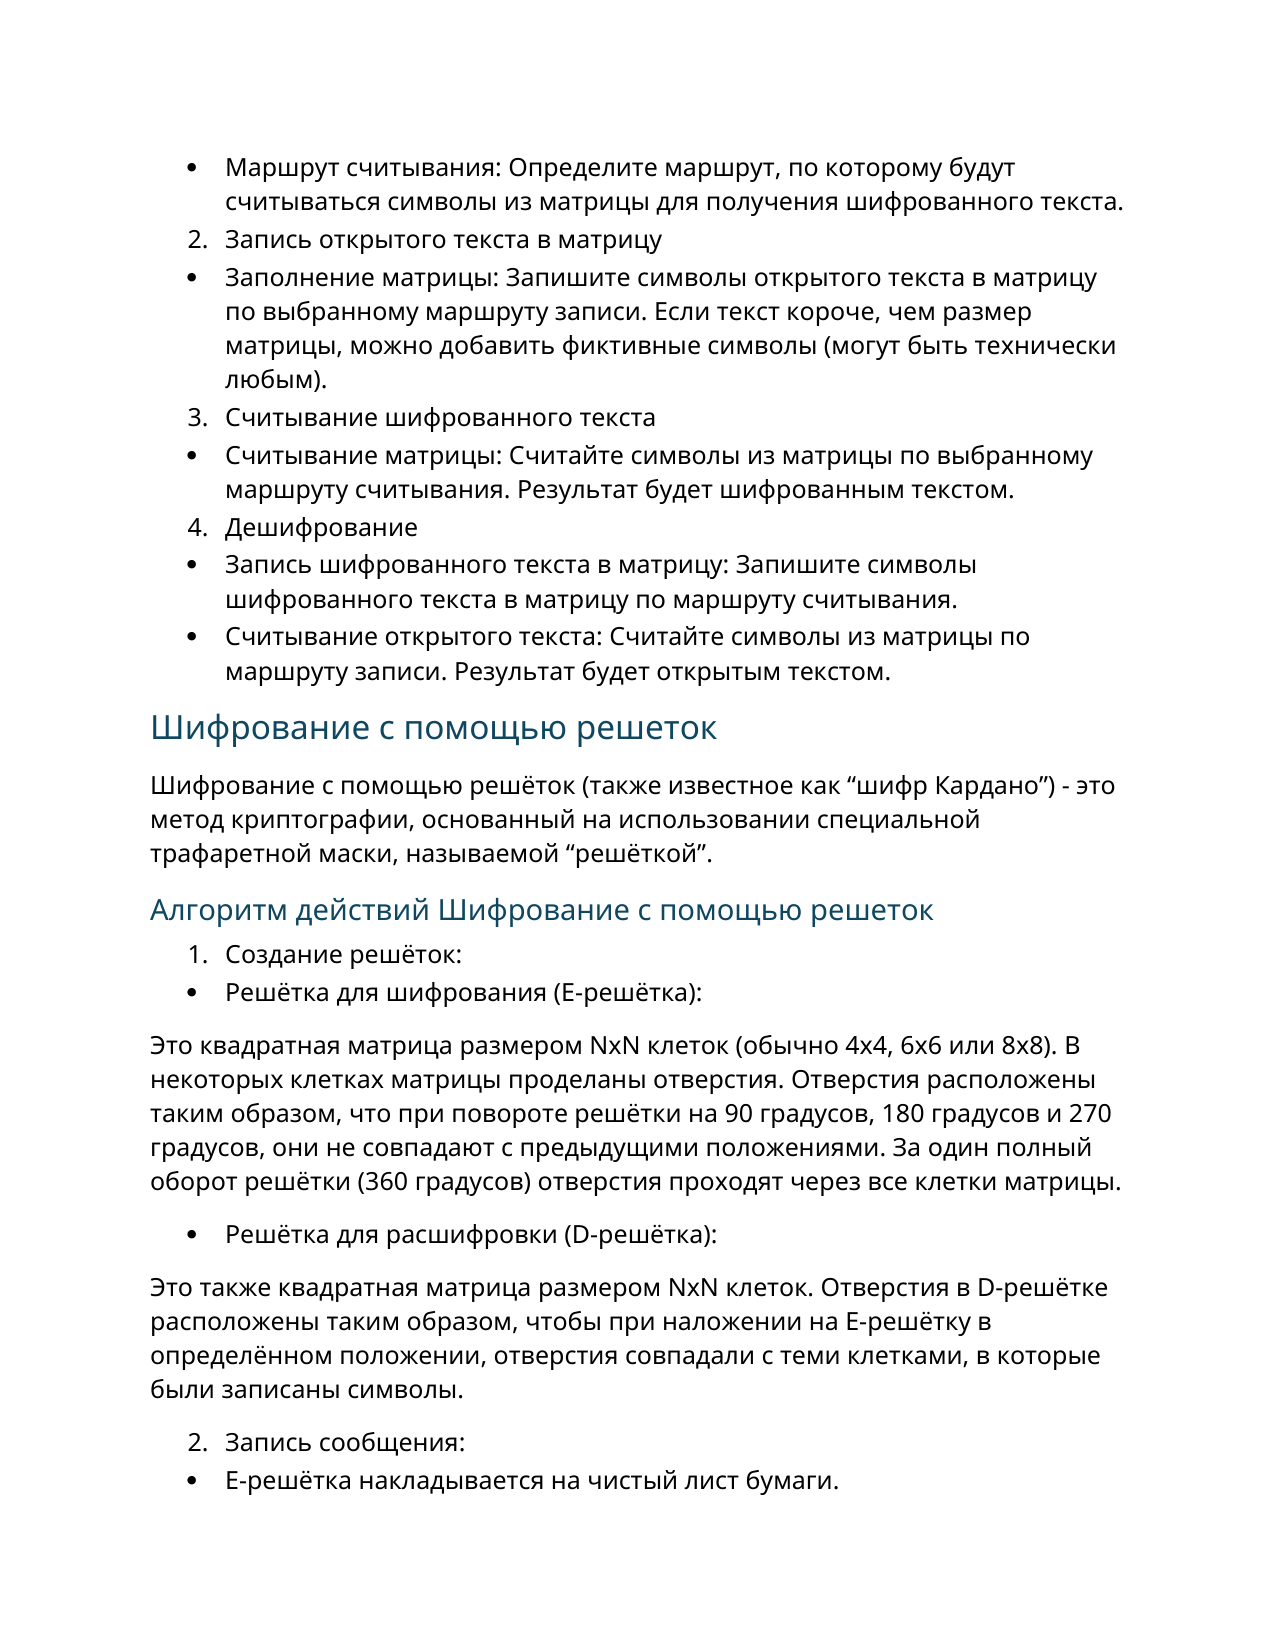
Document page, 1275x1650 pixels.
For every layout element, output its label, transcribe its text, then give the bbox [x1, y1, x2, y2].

list Решётка для расшифровки (D-решётка): [187, 1217, 1125, 1251]
list Решётка для шифрования (E-решётка): [187, 975, 1125, 1009]
list Запись сообщения: [187, 1424, 1125, 1458]
text Это также квадратная матрица размером NxN клеток. Отверстия в D-решётке расположены таким образом, чтобы при наложении на E-решётку в определённом положении, отверстия совпадали с теми клетками, в которые были записаны символы. [150, 1269, 1125, 1406]
subtitle Шифрование с помощью решеток [150, 704, 1125, 749]
list Запись шифрованного текста в матрицу: Запишите символы шифрованного текста в матрицу по маршруту считывания. [187, 547, 1125, 615]
subtitle Алгоритм действий Шифрование с помощью решеток [150, 889, 1125, 929]
list Считывание шифрованного текста [187, 400, 1125, 434]
list Заполнение матрицы: Запишите символы открытого текста в матрицу по выбранному маршруту записи. Если текст короче, чем размер матрицы, можно добавить фиктивные символы (могут быть технически любым). [187, 260, 1125, 396]
text Шифрование с помощью решёток (также известное как “шифр Кардано”) - это метод криптографии, основанный на использовании специальной трафаретной маски, называемой “решёткой”. [150, 768, 1125, 870]
list Считывание открытого текста: Считайте символы из матрицы по маршруту записи. Результат будет открытым текстом. [187, 619, 1125, 687]
list Создание решёток: [187, 937, 1125, 971]
list Считывание матрицы: Считайте символы из матрицы по выбранному маршруту считывания. Результат будет шифрованным текстом. [187, 437, 1125, 506]
list Маршрут считывания: Определите маршрут, по которому будут считываться символы из матрицы для получения шифрованного текста. [187, 150, 1125, 218]
list Запись открытого текста в матрицу [187, 222, 1125, 256]
list E-решётка накладывается на чистый лист бумаги. [187, 1462, 1125, 1496]
text Это квадратная матрица размером NxN клеток (обычно 4x4, 6x6 или 8x8). В некоторых клетках матрицы проделаны отверстия. Отверстия расположены таким образом, что при повороте решётки на 90 градусов, 180 градусов и 270 градусов, они не совпадают с предыдущими положениями. За один полный оборот решётки (360 градусов) отверстия проходят через все клетки матрицы. [150, 1028, 1125, 1198]
list Дешифрование [187, 509, 1125, 543]
